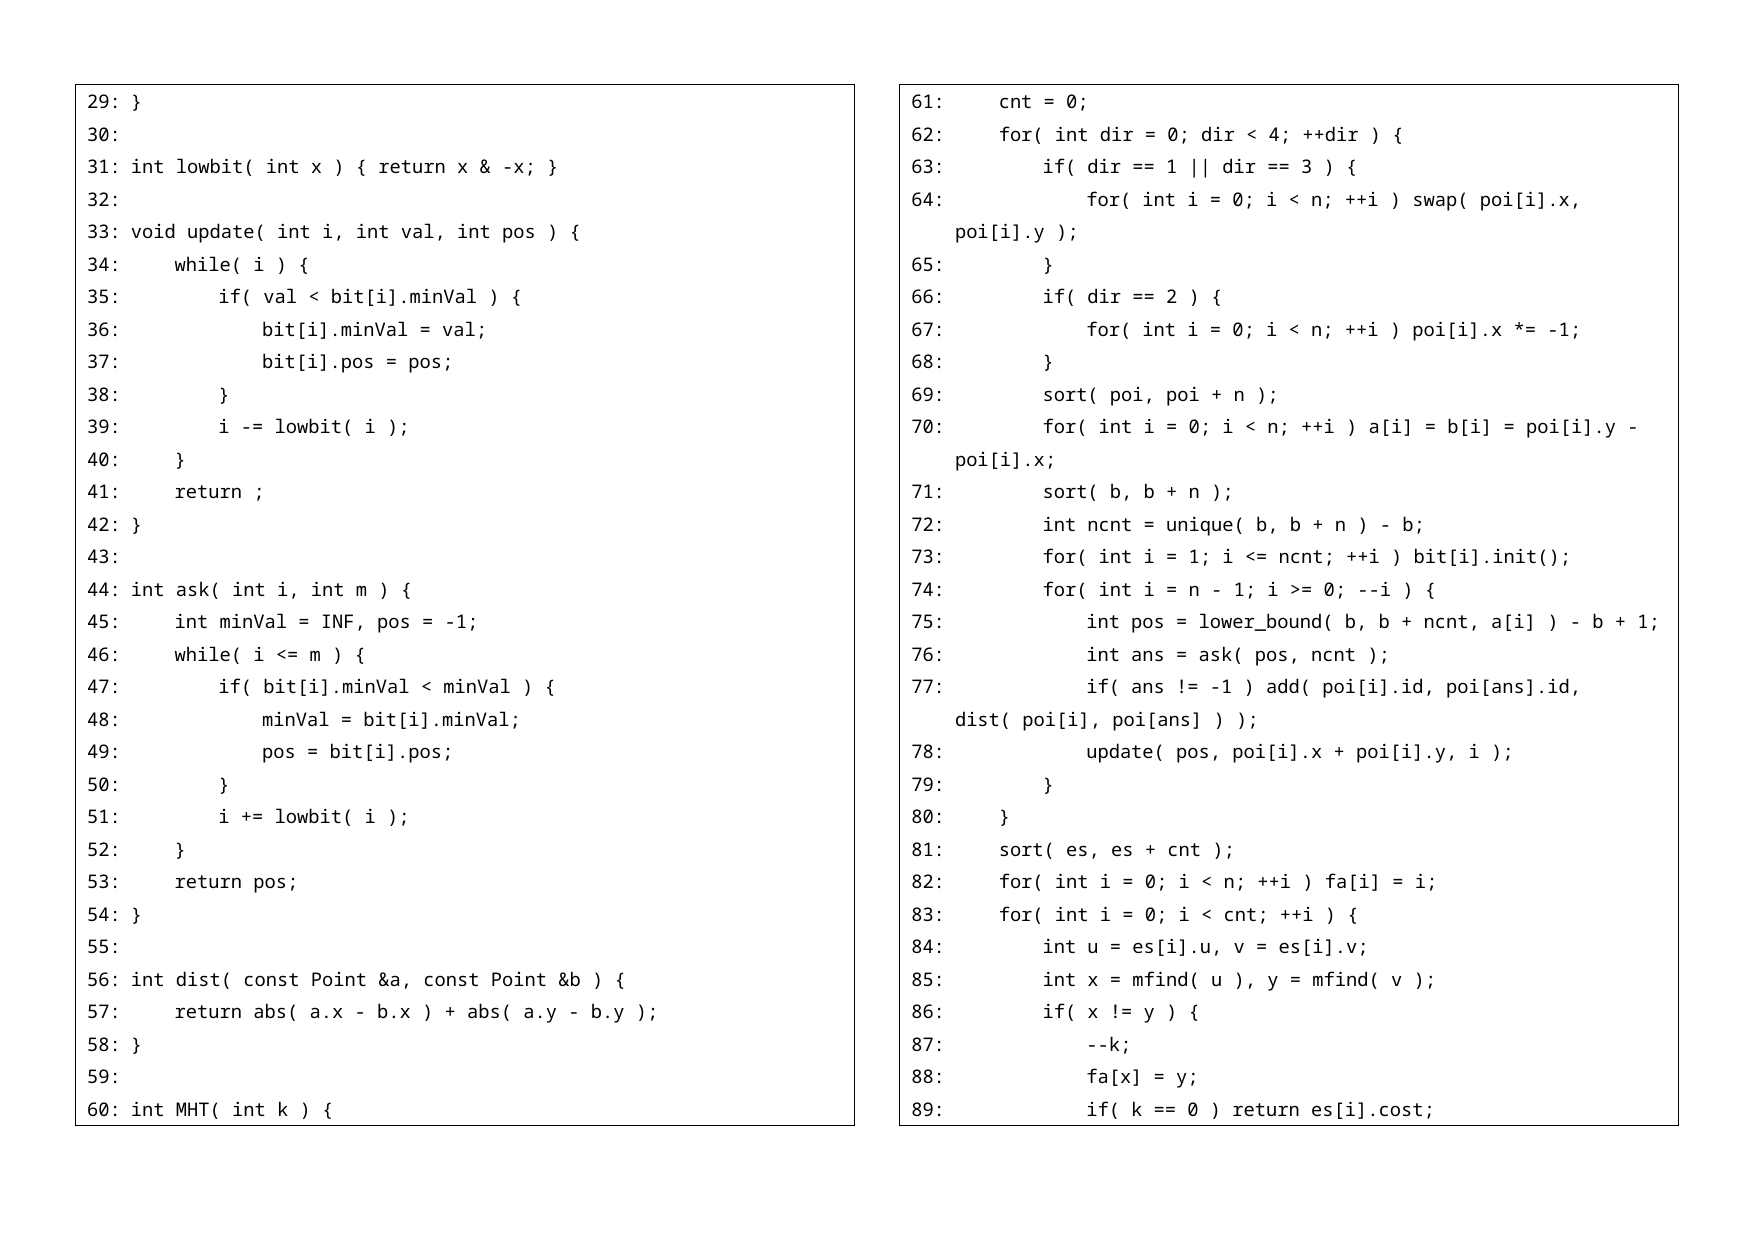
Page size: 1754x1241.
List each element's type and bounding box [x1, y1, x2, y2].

table_header [76, 85, 854, 1125]
table_header [900, 85, 1678, 1125]
